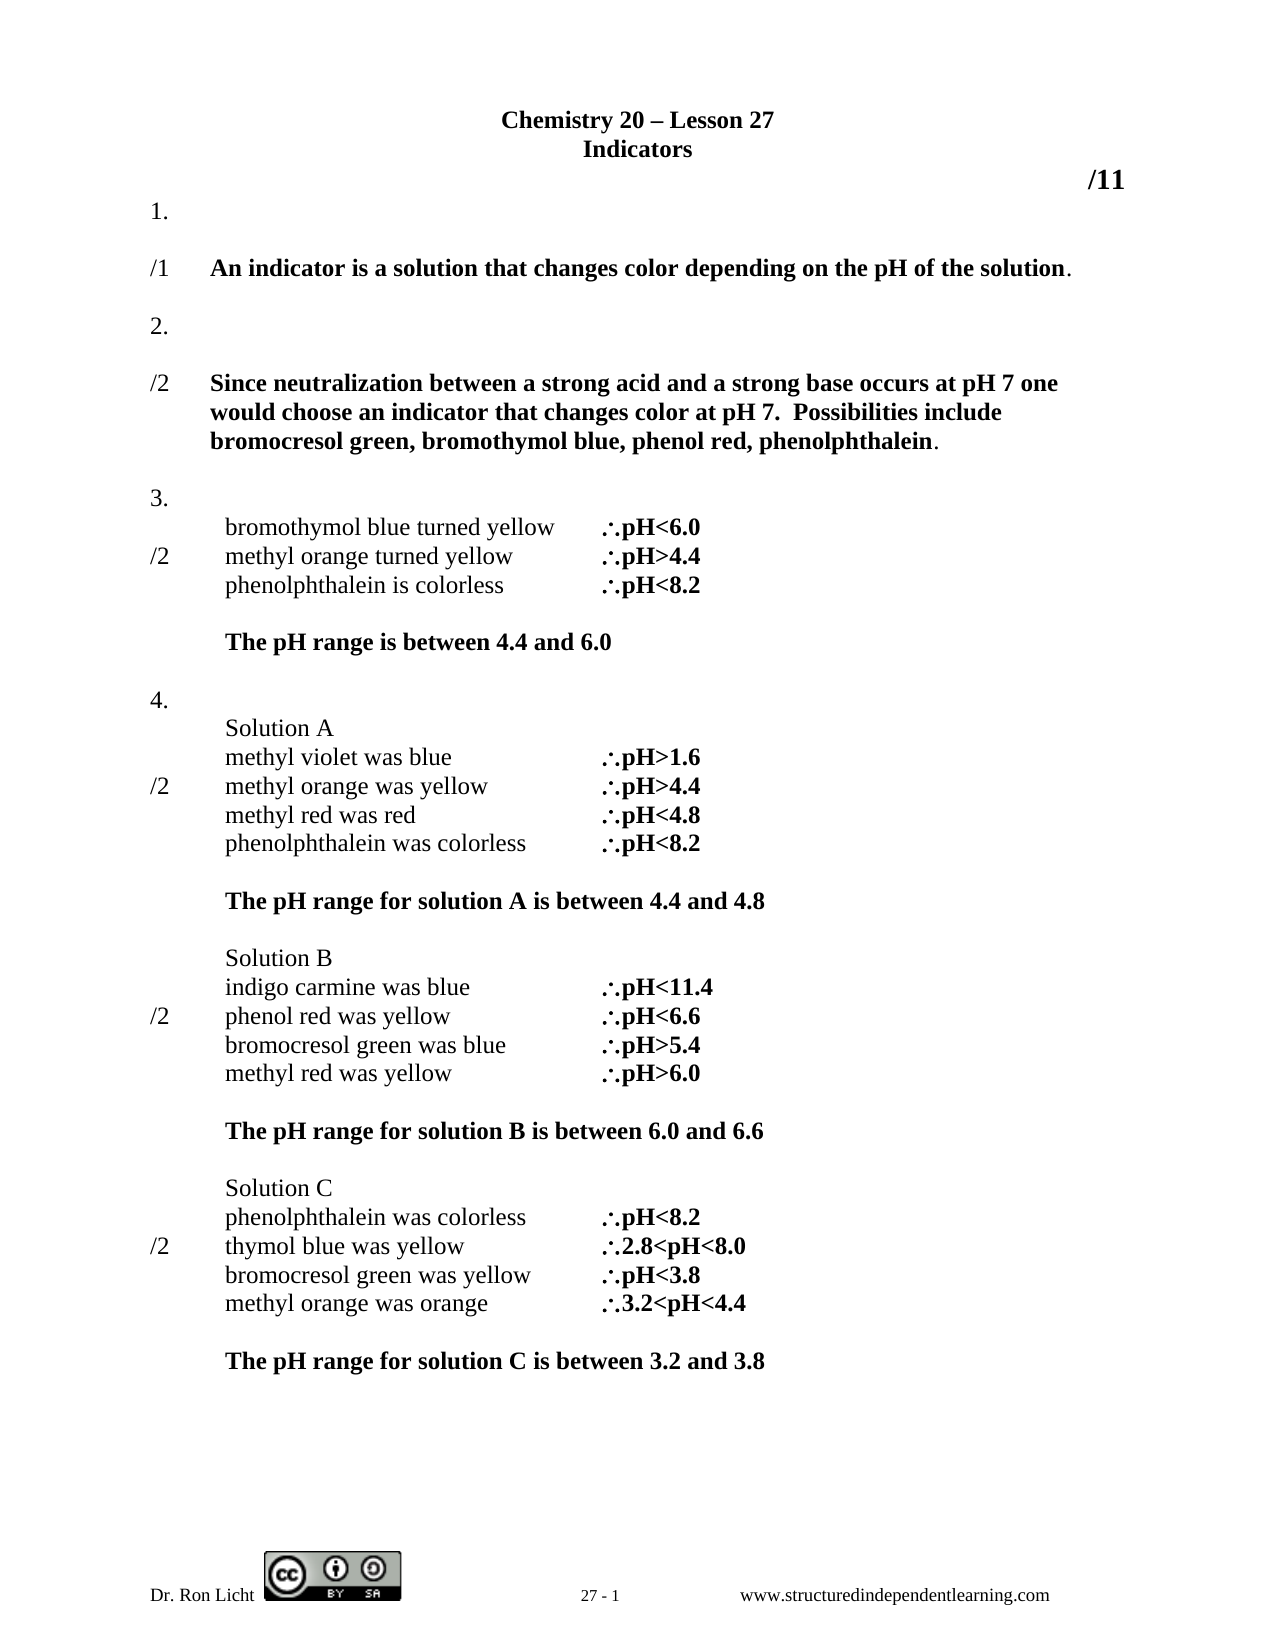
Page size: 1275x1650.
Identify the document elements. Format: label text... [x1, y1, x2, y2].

text methyl red was yellow pH>6.0 [225, 1058, 1125, 1087]
text bromocresol green was yellow pH<3.8 [225, 1260, 1125, 1288]
text bromocresol green was blue pH>5.4 [225, 1030, 1125, 1058]
text The pH range for solution A is between 4.4 and 4.8 [225, 886, 1125, 915]
text The pH range is between 4.4 and 6.0 [225, 627, 1125, 656]
text /1 An indicator is a solution that changes color depending on the pH of the solution. [150, 253, 1125, 282]
text The pH range for solution B is between 6.0 and 6.6 [225, 1116, 1125, 1145]
text 4. [150, 685, 1125, 713]
text indigo carmine was blue pH<11.4 [225, 972, 1125, 1001]
text Chemistry 20 – Lesson 27 [150, 105, 1125, 134]
text Solution B [225, 943, 1125, 972]
text methyl orange was orange 3.2<pH<4.4 [225, 1288, 1125, 1317]
text The pH range for solution C is between 3.2 and 3.8 [225, 1346, 1125, 1375]
text methyl violet was blue pH>1.6 [225, 742, 1125, 771]
picture [264, 1551, 402, 1601]
text phenolphthalein was colorless pH<8.2 [225, 828, 1125, 857]
text Solution A [225, 713, 1125, 742]
text /2 phenol red was yellow pH<6.6 [150, 1001, 1125, 1030]
text /2 methyl orange turned yellow pH>4.4 [150, 541, 1125, 570]
text Solution C [225, 1173, 1125, 1202]
text phenolphthalein is colorless pH<8.2 [225, 570, 1125, 598]
text /11 [150, 162, 1125, 196]
text bromothymol blue turned yellow pH<6.0 [225, 512, 1125, 541]
text /2 methyl orange was yellow pH>4.4 [150, 771, 1125, 800]
text methyl red was red pH<4.8 [225, 800, 1125, 828]
text /2 Since neutralization between a strong acid and a strong base occurs at pH 7 one would choose an indicator that changes color at pH 7. Possibilities include bromocresol green, bromothymol blue, phenol red, phenolphthalein. [150, 368, 1125, 455]
text /2 thymol blue was yellow 2.8<pH<8.0 [150, 1231, 1125, 1260]
text 1. [150, 196, 1125, 225]
text 2. [150, 311, 1125, 340]
text Indicators [150, 134, 1125, 162]
text phenolphthalein was colorless pH<8.2 [225, 1202, 1125, 1231]
